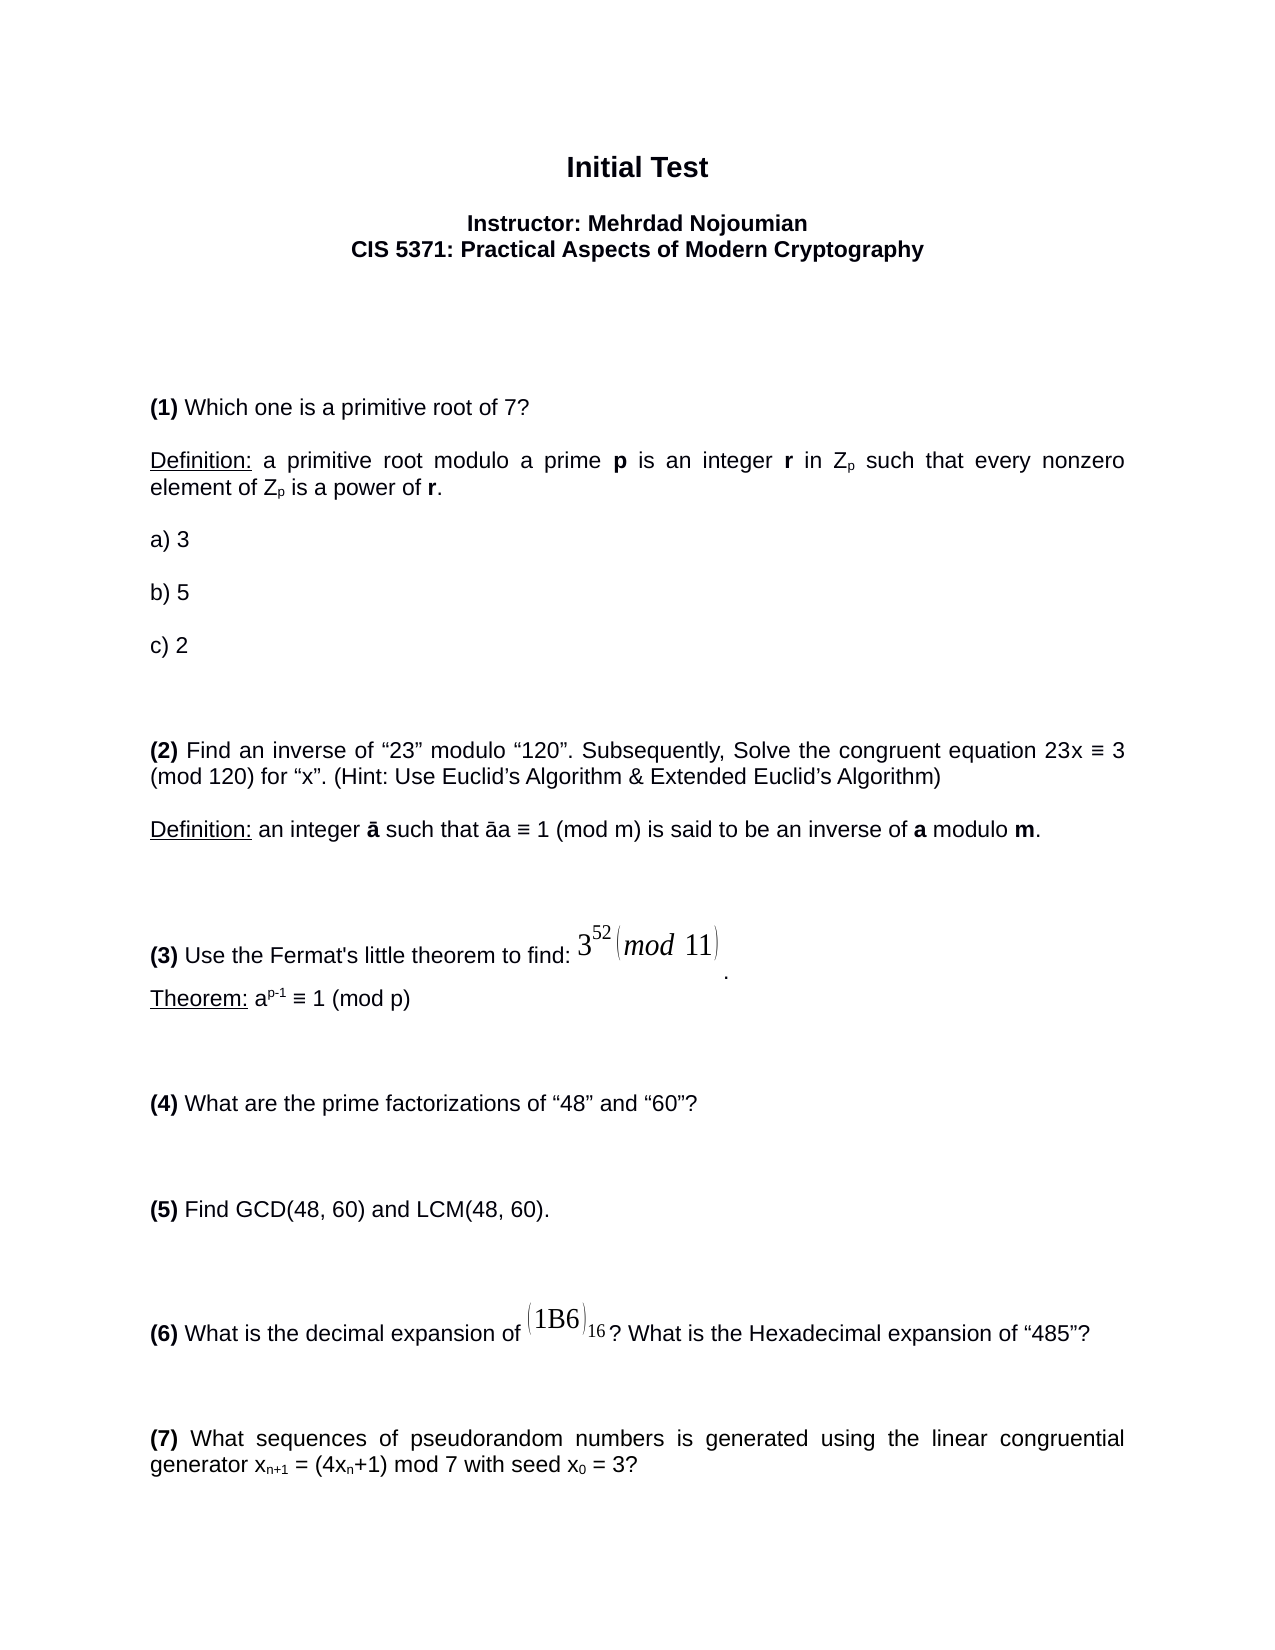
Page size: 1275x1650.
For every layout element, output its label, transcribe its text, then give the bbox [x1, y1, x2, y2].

text (6) What is the decimal expansion of ? What is the Hexadecimal expansion of “485”? [150, 1301, 1125, 1346]
text (4) What are the prime factorizations of “48” and “60”? [150, 1090, 1125, 1116]
text c) 2 [150, 632, 1125, 658]
text Definition: an integer ā such that āa ≡ 1 (mod m) is said to be an inverse of a modulo m. [150, 816, 1125, 842]
text Instructor: Mehrdad Nojoumian [150, 210, 1125, 236]
text a) 3 [150, 526, 1125, 552]
text (1) Which one is a primitive root of 7? [150, 394, 1125, 421]
text (7) What sequences of pseudorandom numbers is generated using the linear congruential generator xn+1 = (4xn+1) mod 7 with seed x0 = 3? [150, 1425, 1125, 1478]
text Initial Test [150, 150, 1125, 183]
text CIS 5371: Practical Aspects of Modern Cryptography [150, 236, 1125, 263]
text (3) Use the Fermat's little theorem to find: . [150, 921, 1125, 985]
text Theorem: ap-1 ≡ 1 (mod p) [150, 985, 1125, 1011]
text b) 5 [150, 579, 1125, 605]
text (2) Find an inverse of “23” modulo “120”. Subsequently, Solve the congruent equation 23x ≡ 3 (mod 120) for “x”. (Hint: Use Euclid’s Algorithm & Extended Euclid’s Algorithm) [150, 737, 1125, 790]
text Definition: a primitive root modulo a prime p is an integer r in Zp such that every nonzero element of Zp is a power of r. [150, 447, 1125, 500]
text (5) Find GCD(48, 60) and LCM(48, 60). [150, 1196, 1125, 1222]
